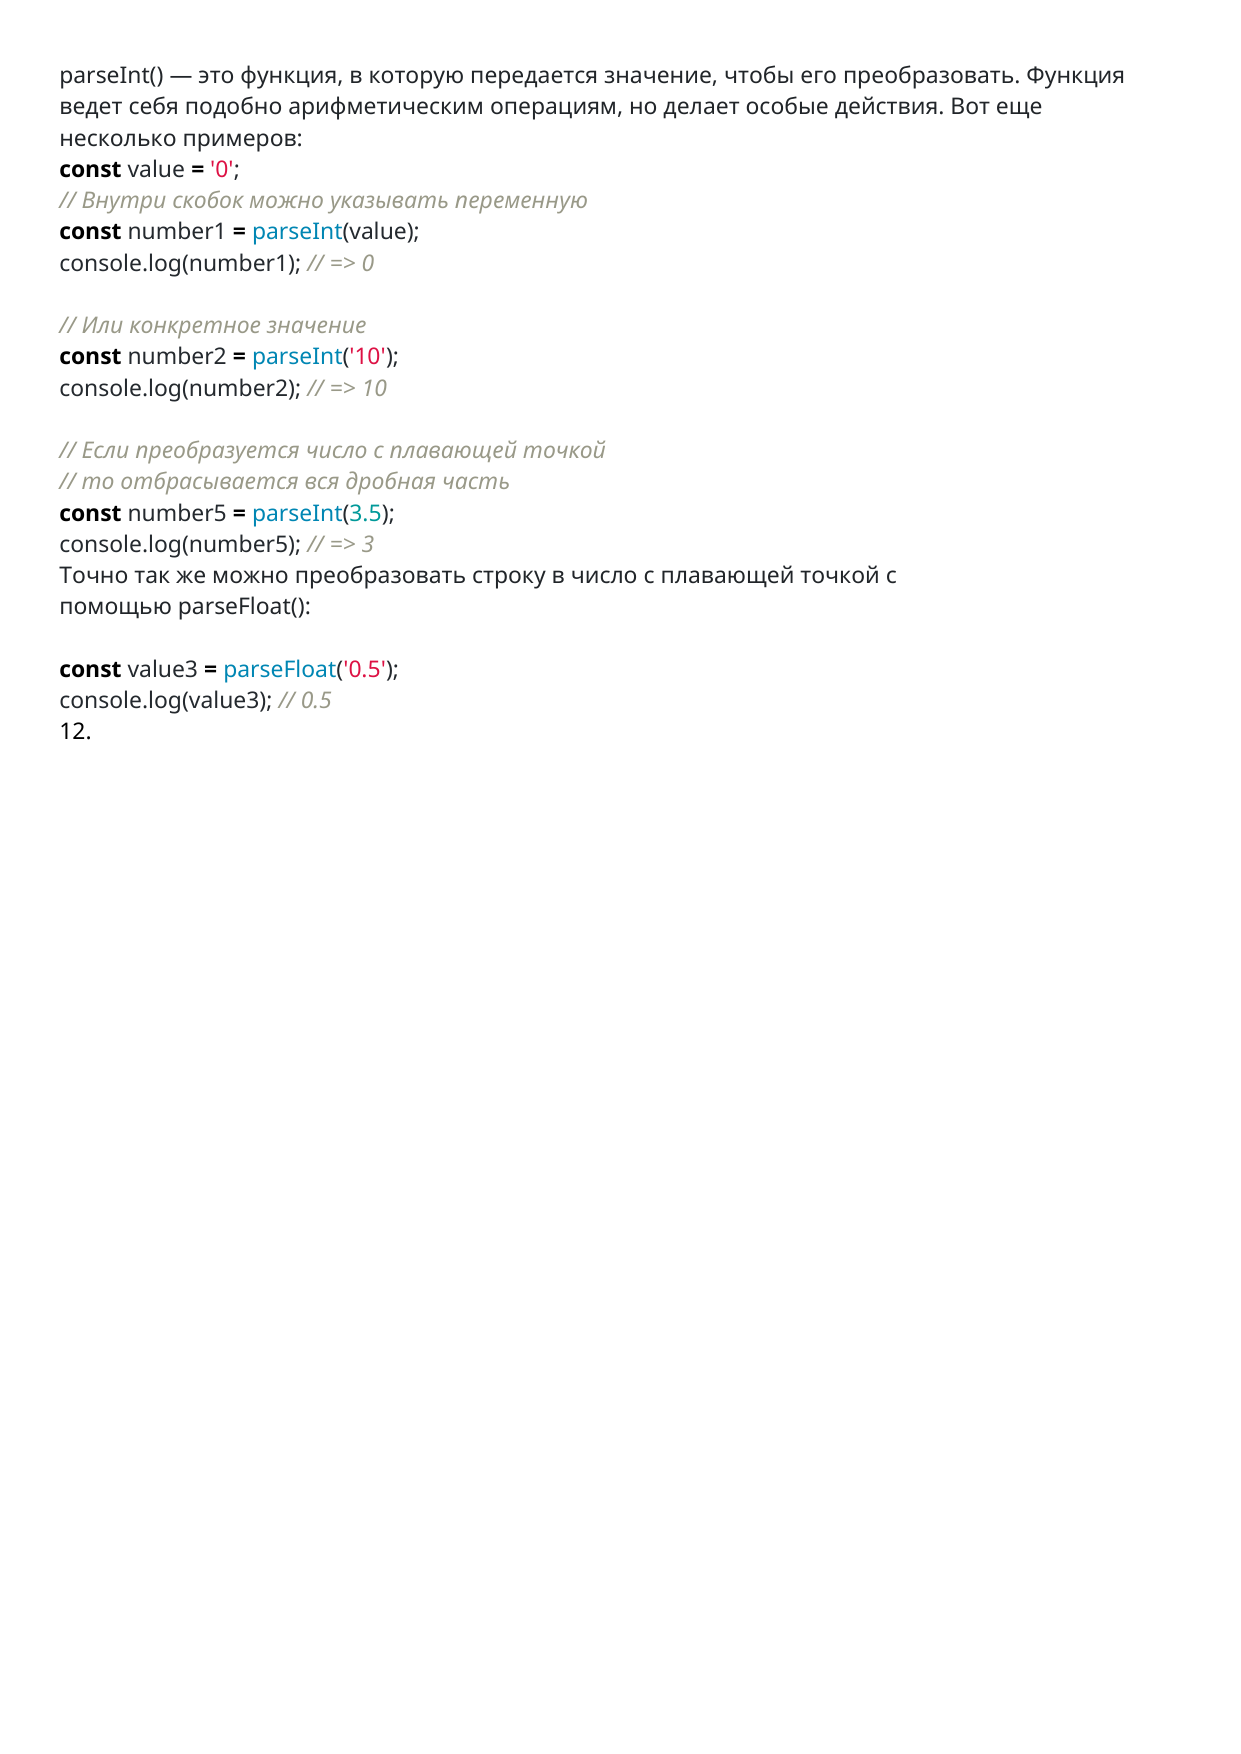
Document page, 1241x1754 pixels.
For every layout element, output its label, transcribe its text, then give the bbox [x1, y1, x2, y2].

text console.log(value3); // 0.5 [59, 684, 1152, 715]
text // Внутри скобок можно указывать переменную [59, 184, 1152, 215]
text const number1 = parseInt(value); [59, 215, 1152, 247]
text // то отбрасывается вся дробная часть [59, 465, 1152, 497]
text Точно так же можно преобразовать строку в число с плавающей точкой с помощью parseFloat(): [59, 559, 1152, 622]
text 12. [59, 715, 1152, 747]
text console.log(number2); // => 10 [59, 372, 1152, 403]
text const value = '0'; [59, 153, 1152, 184]
text // Если преобразуется число с плавающей точкой [59, 434, 1152, 465]
text const number5 = parseInt(3.5); [59, 497, 1152, 528]
text const value3 = parseFloat('0.5'); [59, 653, 1152, 684]
text console.log(number1); // => 0 [59, 247, 1152, 278]
text // Или конкретное значение [59, 309, 1152, 340]
text console.log(number5); // => 3 [59, 528, 1152, 559]
text parseInt() — это функция, в которую передается значение, чтобы его преобразовать. Функция ведет себя подобно арифметическим операциям, но делает особые действия. Вот еще несколько примеров: [59, 59, 1152, 153]
text const number2 = parseInt('10'); [59, 340, 1152, 372]
